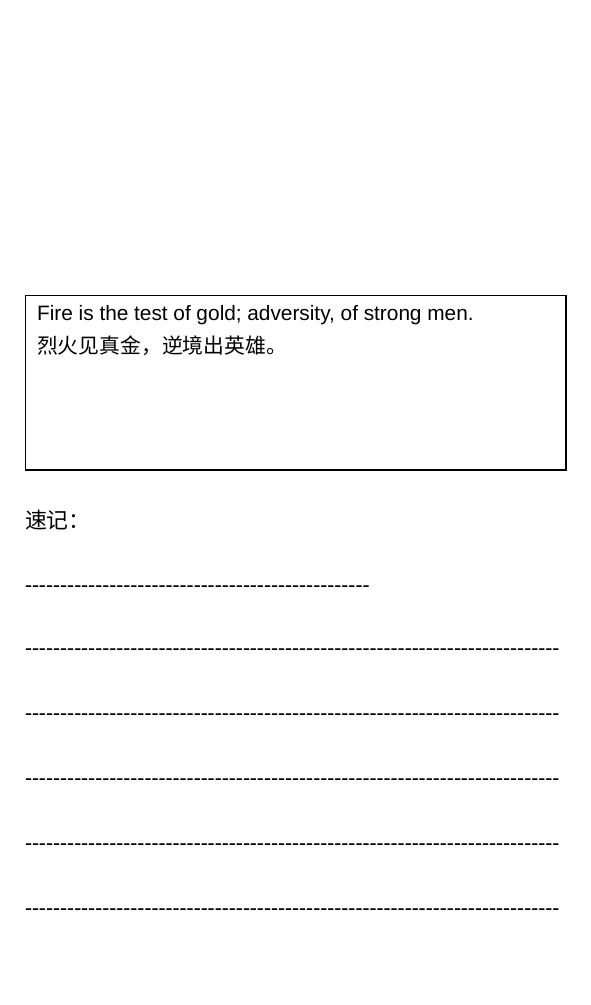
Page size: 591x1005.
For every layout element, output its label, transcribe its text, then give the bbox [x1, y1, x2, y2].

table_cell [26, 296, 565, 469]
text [25, 630, 567, 923]
text ------------------------------------------------- [25, 568, 567, 600]
text 速记： [25, 503, 567, 535]
